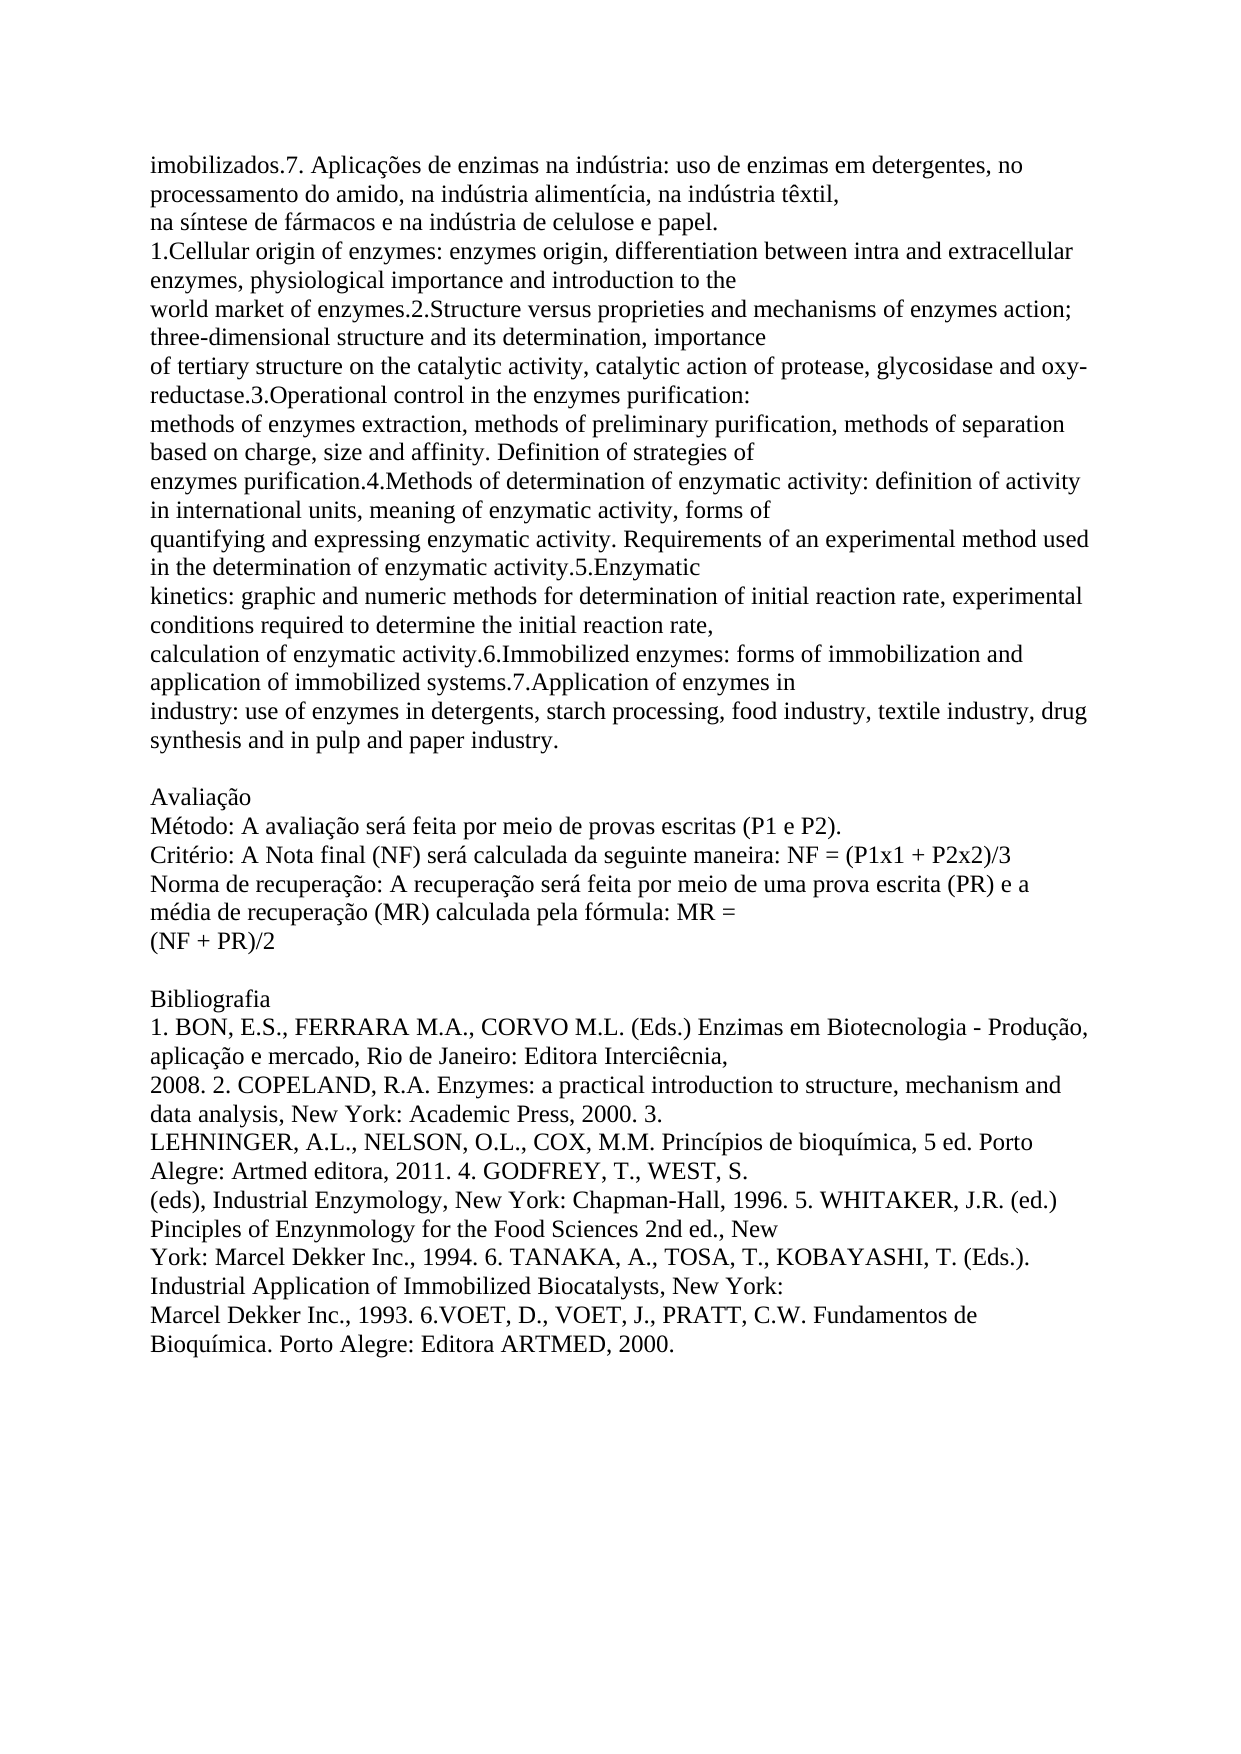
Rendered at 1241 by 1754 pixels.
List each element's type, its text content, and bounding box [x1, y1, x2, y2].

text 1. BON, E.S., FERRARA M.A., CORVO M.L. (Eds.) Enzimas em Biotecnologia - Produção, aplicação e mercado, Rio de Janeiro: Editora Interciêcnia, [150, 1012, 1090, 1070]
text enzymes purification.4.Methods of determination of enzymatic activity: definition of activity in international units, meaning of enzymatic activity, forms of [150, 466, 1090, 524]
text imobilizados.7. Aplicações de enzimas na indústria: uso de enzimas em detergentes, no processamento do amido, na indústria alimentícia, na indústria têxtil, [150, 150, 1090, 207]
text 1.Cellular origin of enzymes: enzymes origin, differentiation between intra and extracellular enzymes, physiological importance and introduction to the [150, 236, 1090, 294]
text Método: A avaliação será feita por meio de provas escritas (P1 e P2). [150, 811, 1090, 840]
text Norma de recuperação: A recuperação será feita por meio de uma prova escrita (PR) e a média de recuperação (MR) calculada pela fórmula: MR = [150, 869, 1090, 926]
text (eds), Industrial Enzymology, New York: Chapman-Hall, 1996. 5. WHITAKER, J.R. (ed.) Pinciples of Enzynmology for the Food Sciences 2nd ed., New [150, 1185, 1090, 1242]
text na síntese de fármacos e na indústria de celulose e papel. [150, 207, 1090, 236]
text Critério: A Nota final (NF) será calculada da seguinte maneira: NF = (P1x1 + P2x2)/3 [150, 840, 1090, 869]
text industry: use of enzymes in detergents, starch processing, food industry, textile industry, drug synthesis and in pulp and paper industry. [150, 696, 1090, 754]
text York: Marcel Dekker Inc., 1994. 6. TANAKA, A., TOSA, T., KOBAYASHI, T. (Eds.). Industrial Application of Immobilized Biocatalysts, New York: [150, 1242, 1090, 1300]
text LEHNINGER, A.L., NELSON, O.L., COX, M.M. Princípios de bioquímica, 5 ed. Porto Alegre: Artmed editora, 2011. 4. GODFREY, T., WEST, S. [150, 1127, 1090, 1185]
text calculation of enzymatic activity.6.Immobilized enzymes: forms of immobilization and application of immobilized systems.7.Application of enzymes in [150, 639, 1090, 696]
text quantifying and expressing enzymatic activity. Requirements of an experimental method used in the determination of enzymatic activity.5.Enzymatic [150, 524, 1090, 581]
text Avaliação [150, 782, 1090, 811]
text Marcel Dekker Inc., 1993. 6.VOET, D., VOET, J., PRATT, C.W. Fundamentos de Bioquímica. Porto Alegre: Editora ARTMED, 2000. [150, 1300, 1090, 1357]
text world market of enzymes.2.Structure versus proprieties and mechanisms of enzymes action; three-dimensional structure and its determination, importance [150, 294, 1090, 351]
text 2008. 2. COPELAND, R.A. Enzymes: a practical introduction to structure, mechanism and data analysis, New York: Academic Press, 2000. 3. [150, 1070, 1090, 1127]
text of tertiary structure on the catalytic activity, catalytic action of protease, glycosidase and oxy-reductase.3.Operational control in the enzymes purification: [150, 351, 1090, 409]
text Bibliografia [150, 984, 1090, 1012]
text kinetics: graphic and numeric methods for determination of initial reaction rate, experimental conditions required to determine the initial reaction rate, [150, 581, 1090, 639]
text methods of enzymes extraction, methods of preliminary purification, methods of separation based on charge, size and affinity. Definition of strategies of [150, 409, 1090, 466]
text (NF + PR)/2 [150, 926, 1090, 955]
